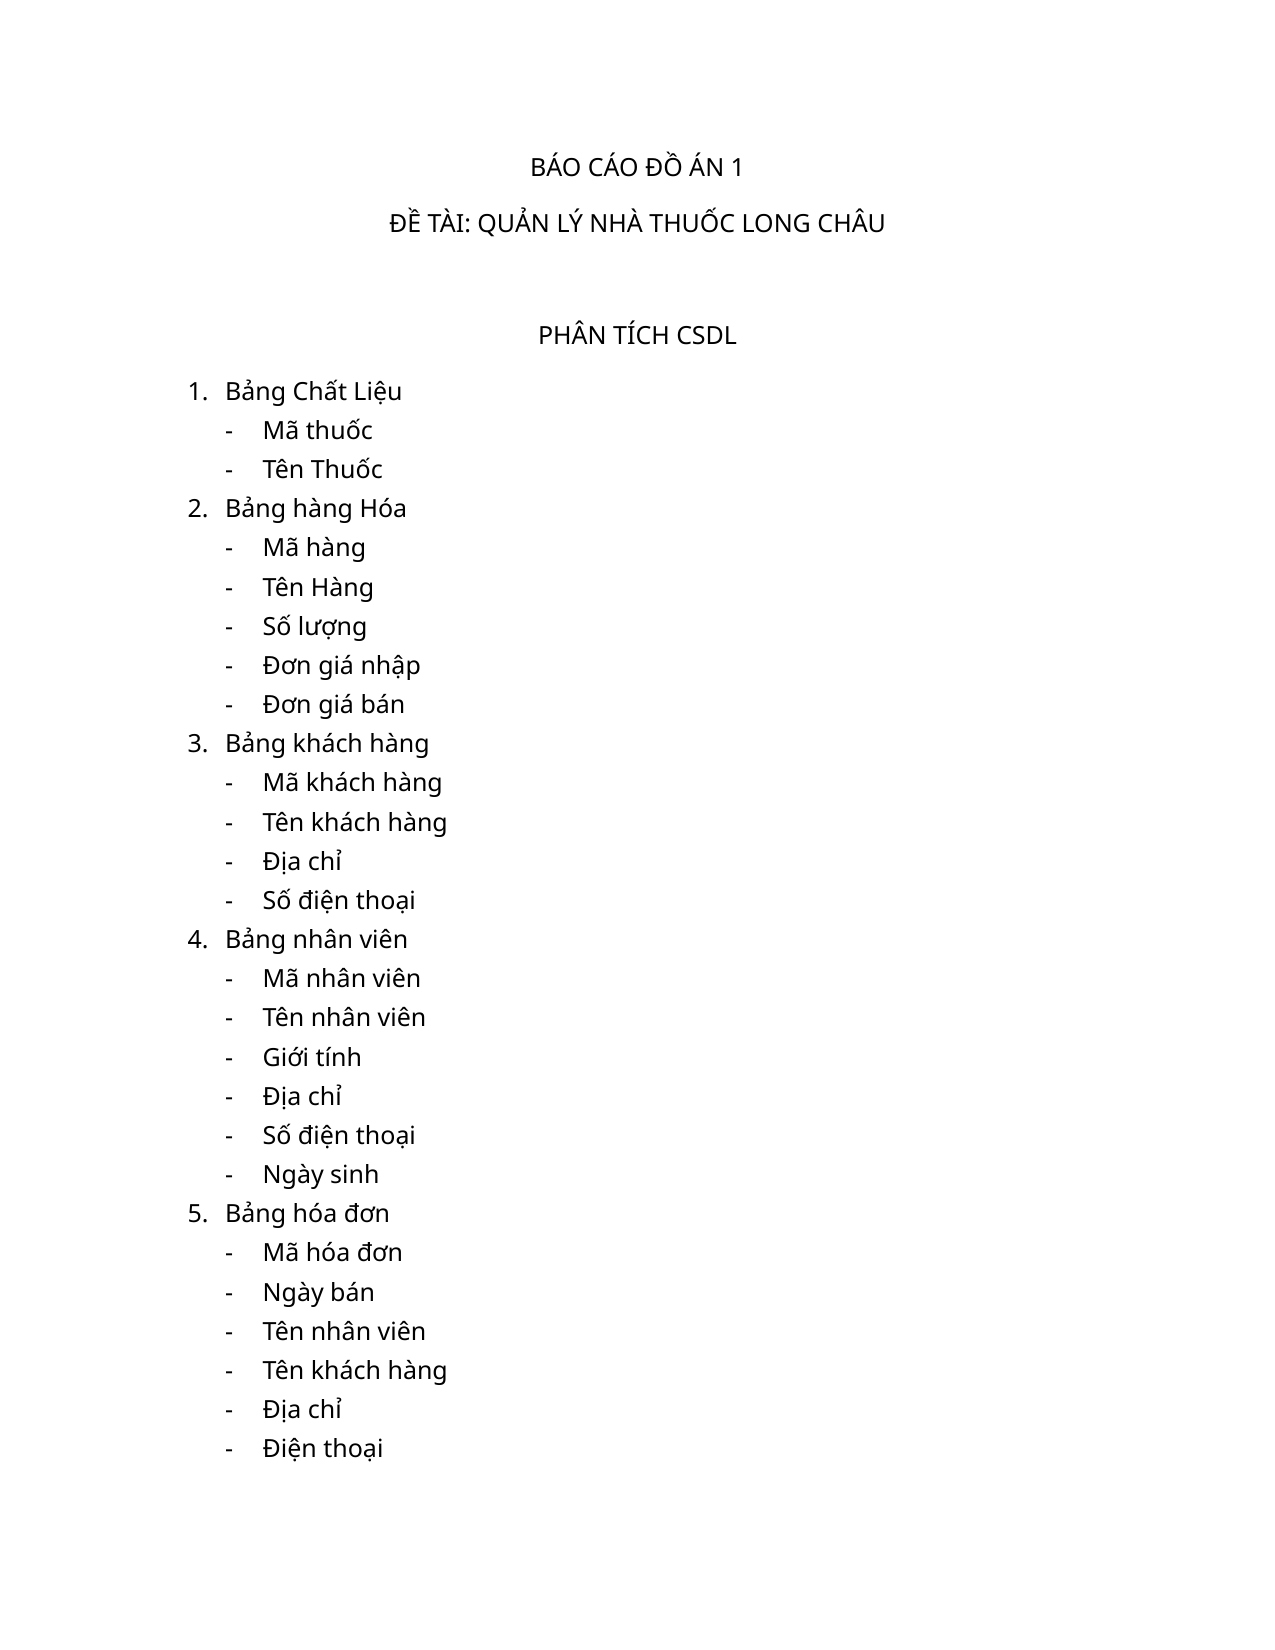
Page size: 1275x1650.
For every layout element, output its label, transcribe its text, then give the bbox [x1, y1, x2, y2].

list Đơn giá bán [225, 687, 1125, 721]
list Tên Thuốc [225, 452, 1125, 486]
list Tên nhân viên [225, 1000, 1125, 1034]
list Điện thoại [225, 1431, 1125, 1465]
list Tên nhân viên [225, 1313, 1125, 1347]
list Địa chỉ [225, 1392, 1125, 1426]
text ĐỀ TÀI: QUẢN LÝ NHÀ THUỐC LONG CHÂU [150, 206, 1125, 240]
list Tên Hàng [225, 569, 1125, 603]
list Bảng nhân viên [187, 922, 1125, 956]
list Tên khách hàng [225, 804, 1125, 838]
list Tên khách hàng [225, 1352, 1125, 1387]
list Mã hàng [225, 530, 1125, 564]
list Bảng Chất Liệu [187, 373, 1125, 407]
list Ngày bán [225, 1274, 1125, 1308]
list Mã nhân viên [225, 961, 1125, 995]
text PHÂN TÍCH CSDL [150, 317, 1125, 352]
list Bảng khách hàng [187, 726, 1125, 760]
list Mã thuốc [225, 412, 1125, 447]
list Ngày sinh [225, 1157, 1125, 1191]
list Số điện thoại [225, 882, 1125, 917]
list Mã khách hàng [225, 765, 1125, 799]
text BÁO CÁO ĐỒ ÁN 1 [150, 150, 1125, 184]
list Địa chỉ [225, 843, 1125, 877]
list Mã hóa đơn [225, 1235, 1125, 1269]
list Đơn giá nhập [225, 647, 1125, 682]
list Địa chỉ [225, 1078, 1125, 1112]
list Bảng hóa đơn [187, 1196, 1125, 1230]
list Số điện thoại [225, 1117, 1125, 1152]
list Số lượng [225, 608, 1125, 642]
list Bảng hàng Hóa [187, 491, 1125, 525]
list Giới tính [225, 1039, 1125, 1073]
